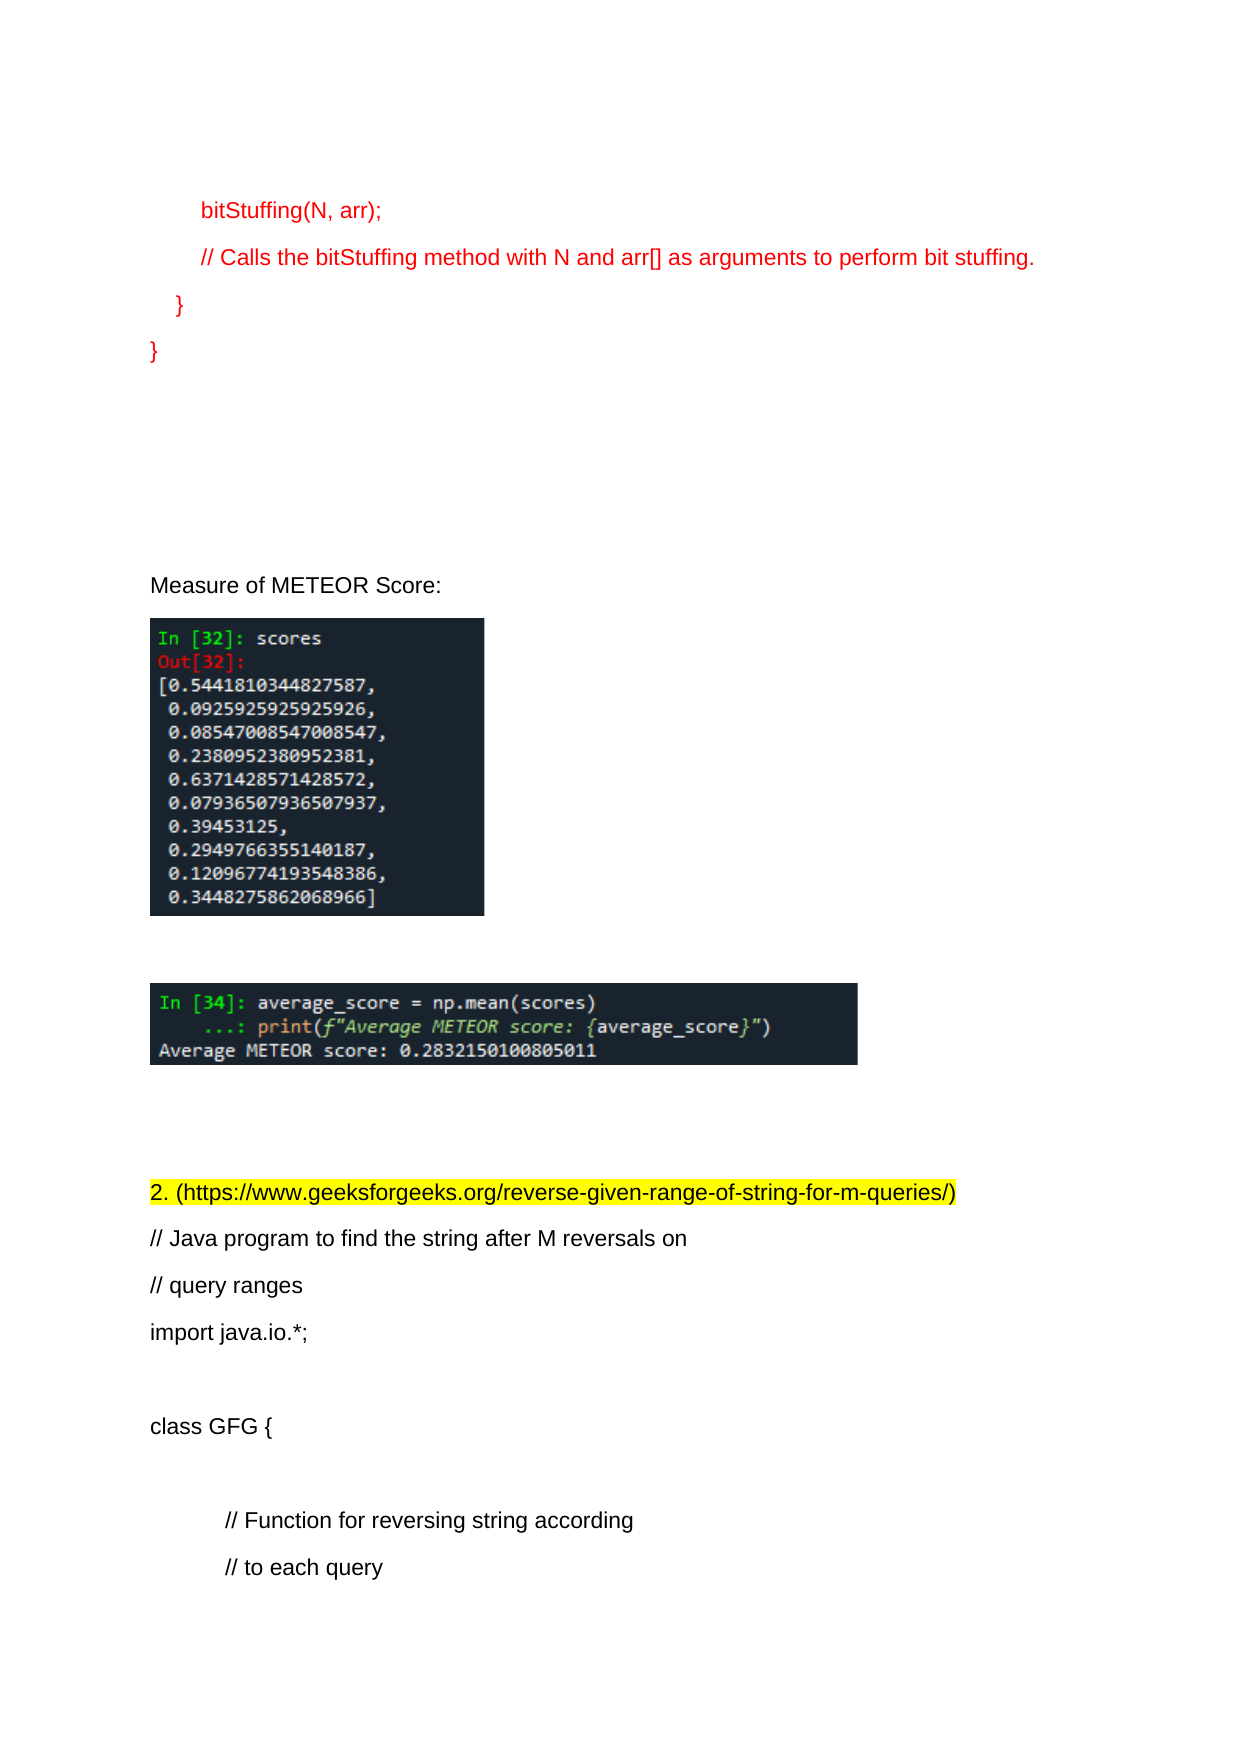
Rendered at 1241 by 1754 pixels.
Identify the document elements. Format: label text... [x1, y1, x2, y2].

text // query ranges [150, 1272, 1090, 1299]
text // Calls the bitStuffing method with N and arr[] as arguments to perform bit stuffing. [150, 244, 1090, 270]
text } [150, 337, 1090, 364]
picture [150, 618, 485, 916]
text class GFG { [150, 1413, 1090, 1439]
picture [150, 983, 858, 1065]
list (https://www.geeksforgeeks.org/reverse-given-range-of-string-for-m-queries/) [150, 1178, 1090, 1205]
text // Function for reversing string according [150, 1507, 1090, 1533]
text import java.io.*; [150, 1319, 1090, 1346]
text bitStuffing(N, arr); [150, 197, 1090, 223]
text // to each query [150, 1553, 1090, 1580]
text // Java program to find the string after M reversals on [150, 1225, 1090, 1252]
text Measure of METEOR Score: [150, 572, 1090, 598]
text } [150, 291, 1090, 317]
